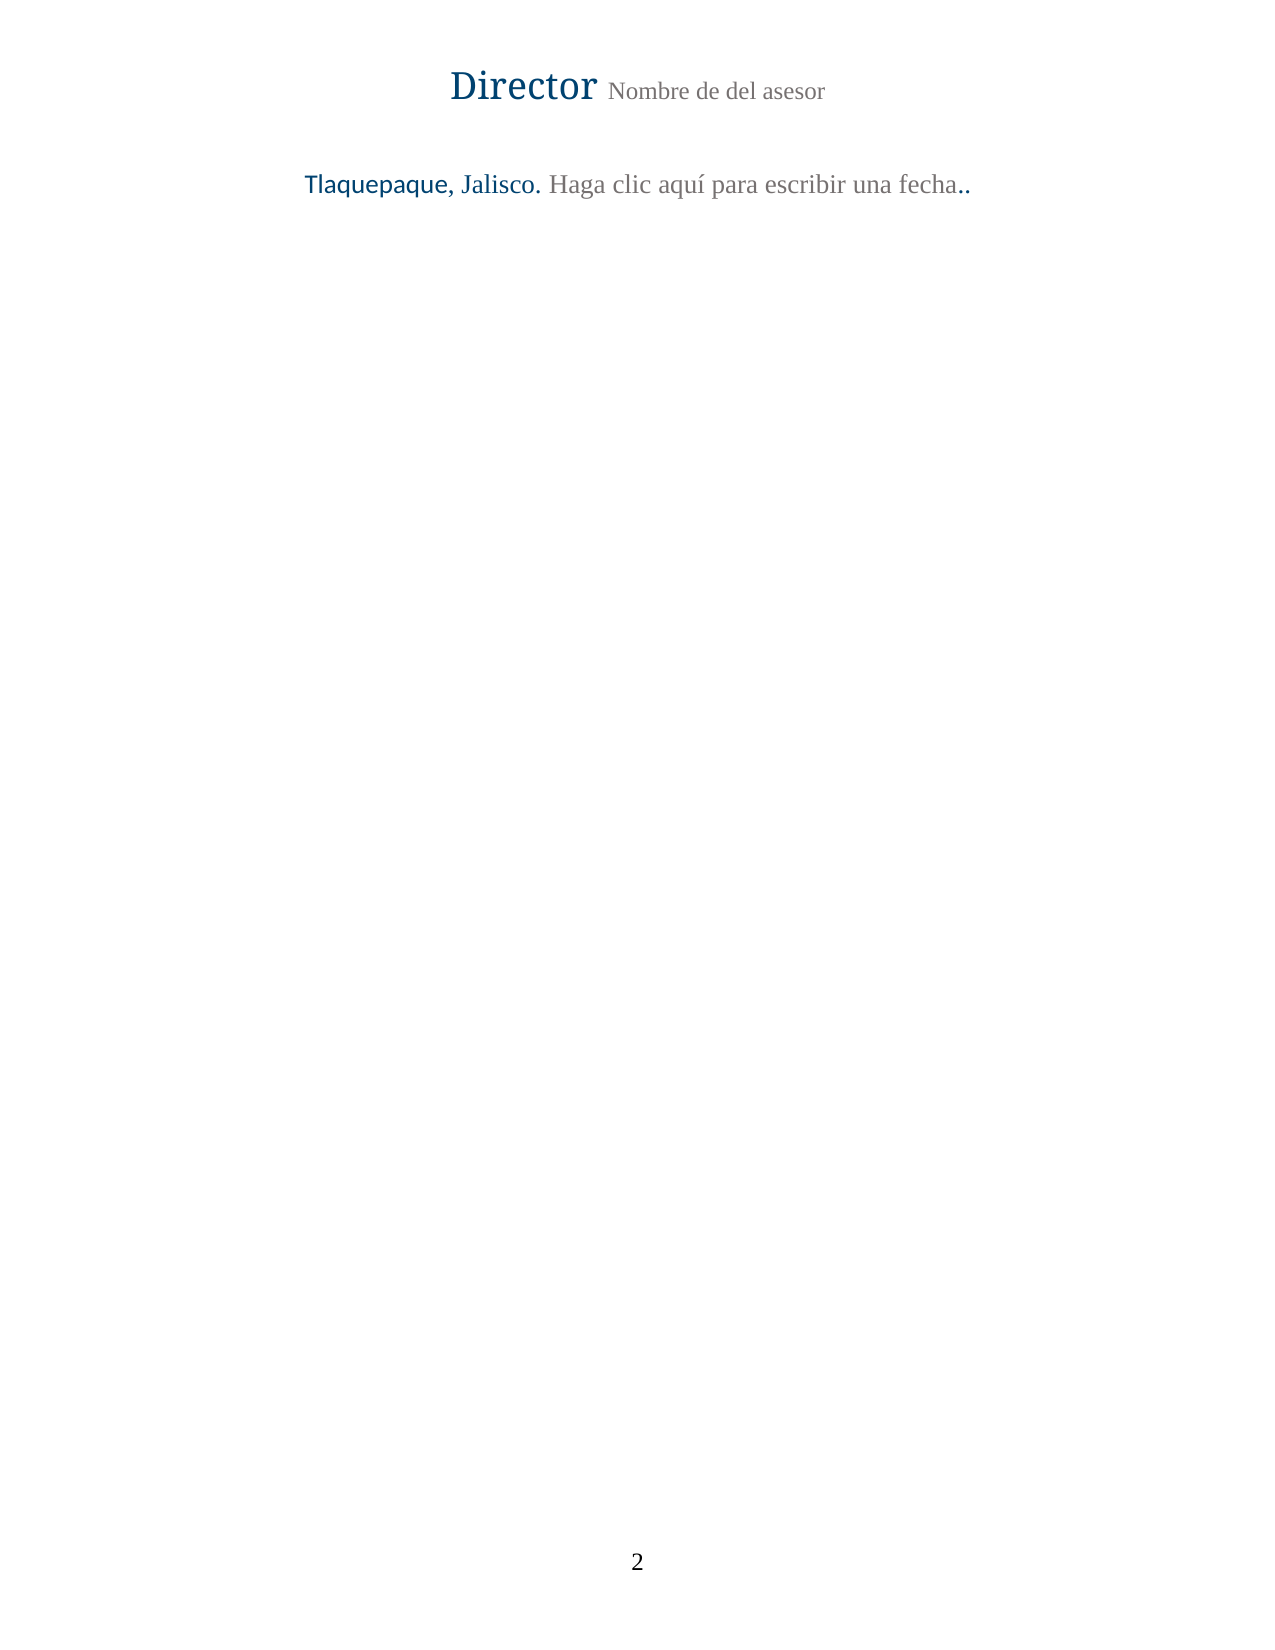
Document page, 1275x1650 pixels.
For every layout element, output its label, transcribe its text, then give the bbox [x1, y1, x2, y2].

text Tlaquepaque, Jalisco. . [150, 168, 1125, 201]
